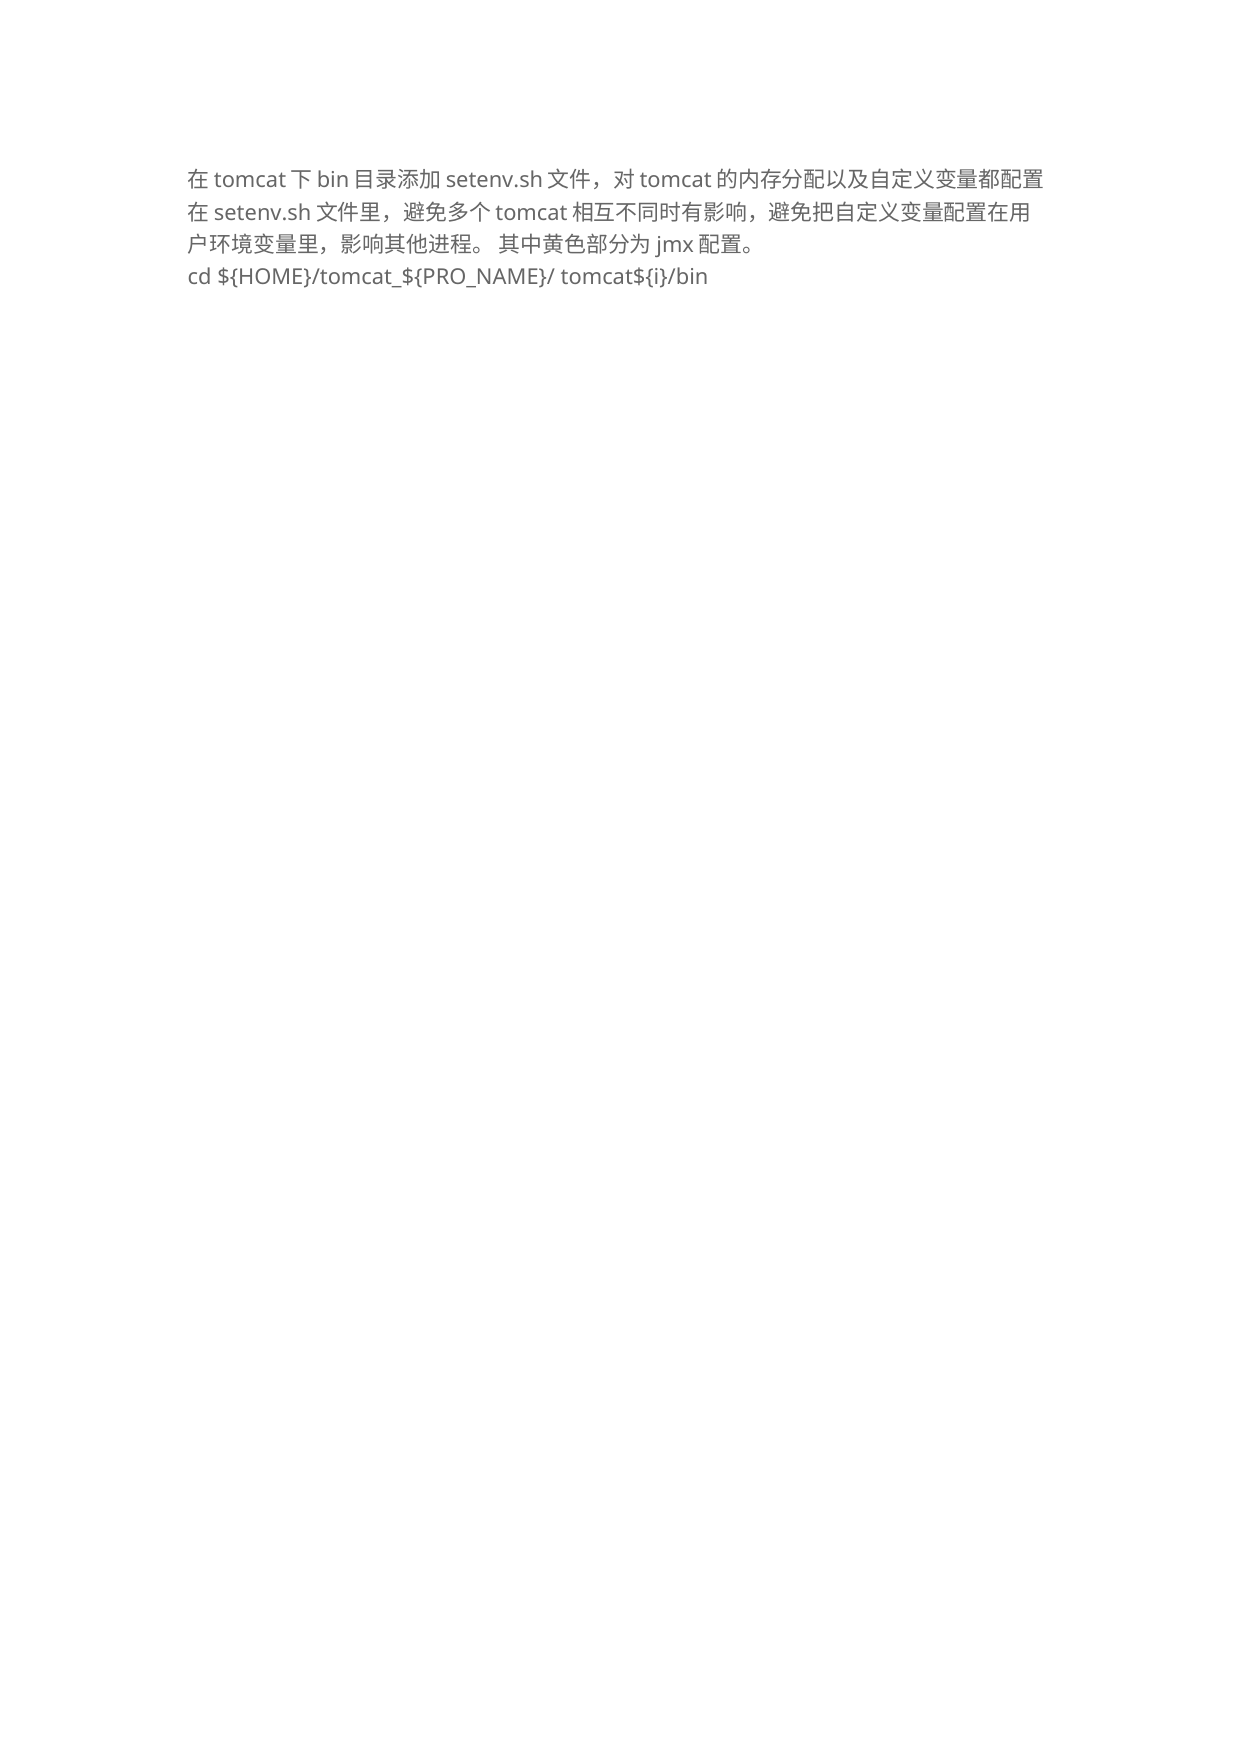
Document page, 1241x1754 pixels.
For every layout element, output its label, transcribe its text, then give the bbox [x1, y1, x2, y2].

text 在tomcat下bin目录添加setenv.sh文件，对tomcat的内存分配以及自定义变量都配置在setenv.sh文件里，避免多个tomcat相互不同时有影响，避免把自定义变量配置在用户环境变量里，影响其他进程。 其中黄色部分为jmx配置。 cd ${HOME}/tomcat_${PRO_NAME}/ tomcat${i}/bin [187, 162, 1053, 292]
